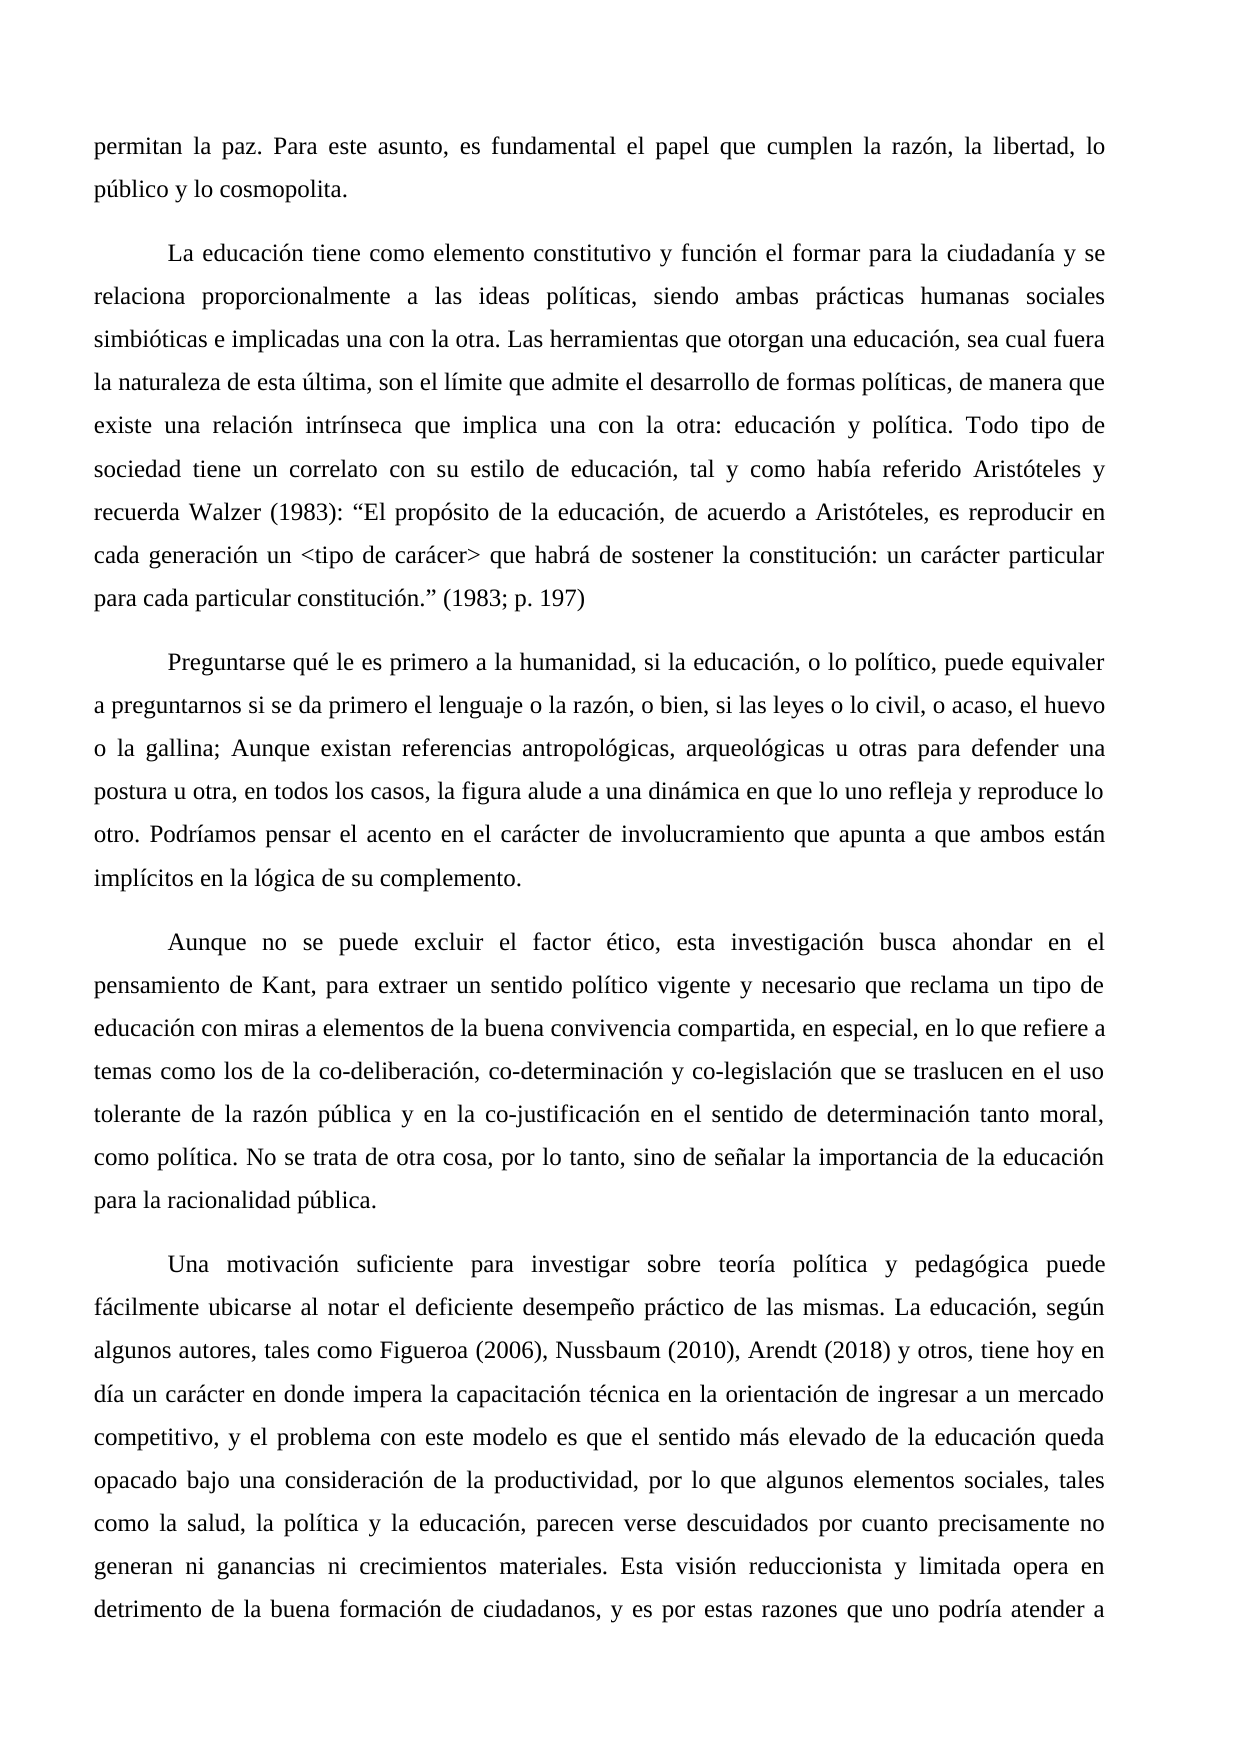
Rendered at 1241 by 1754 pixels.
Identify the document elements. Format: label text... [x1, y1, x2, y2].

text Aunque no se puede excluir el factor ético, esta investigación busca ahondar en el pensamiento de Kant, para extraer un sentido político vigente y necesario que reclama un tipo de educación con miras a elementos de la buena convivencia compartida, en especial, en lo que refiere a temas como los de la co-deliberación, co-determinación y co-legislación que se traslucen en el uso tolerante de la razón pública y en la co-justificación en el sentido de determinación tanto moral, como política. No se trata de otra cosa, por lo tanto, sino de señalar la importancia de la educación para la racionalidad pública. [94, 927, 1106, 1214]
text Preguntarse qué le es primero a la humanidad, si la educación, o lo político, puede equivaler a preguntarnos si se da primero el lenguaje o la razón, o bien, si las leyes o lo civil, o acaso, el huevo o la gallina; Aunque existan referencias antropológicas, arqueológicas u otras para defender una postura u otra, en todos los casos, la figura alude a una dinámica en que lo uno refleja y reproduce lo otro. Podríamos pensar el acento en el carácter de involucramiento que apunta a que ambos están implícitos en la lógica de su complemento. [94, 647, 1106, 891]
